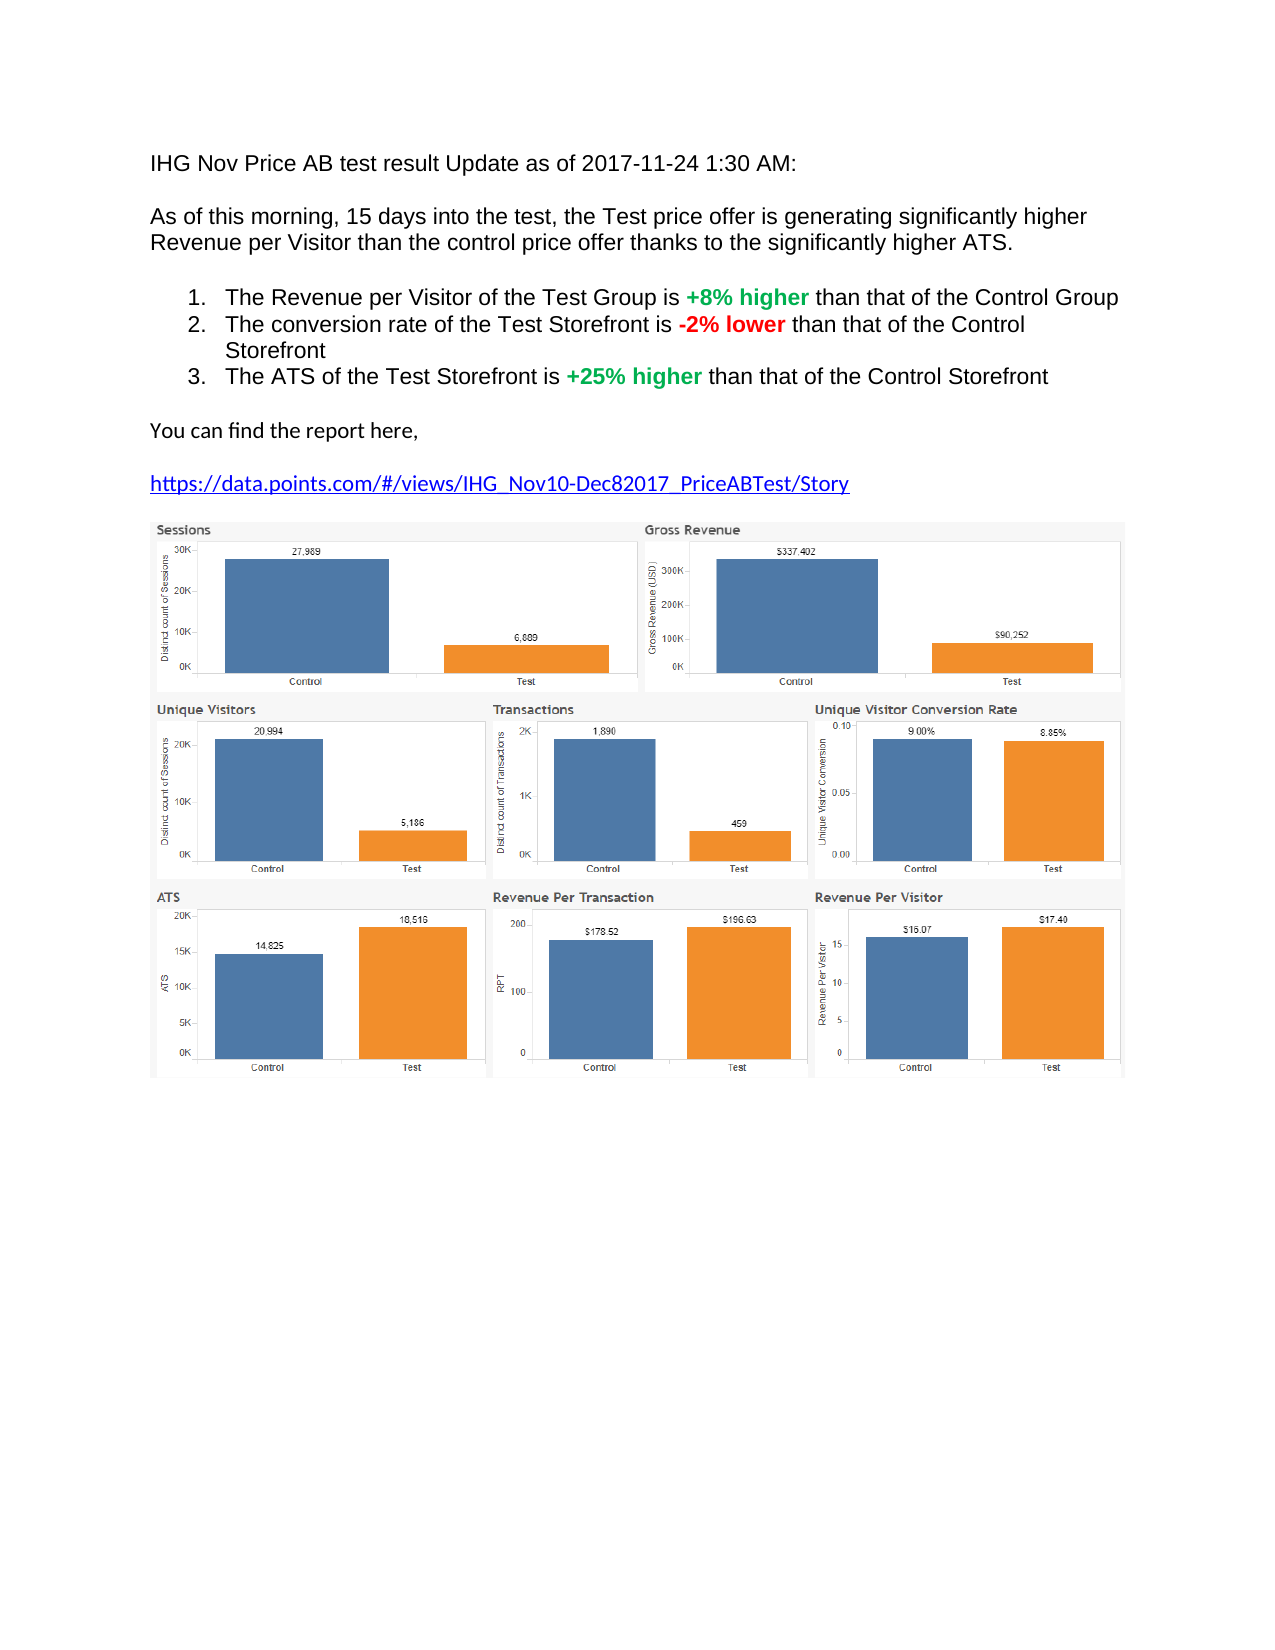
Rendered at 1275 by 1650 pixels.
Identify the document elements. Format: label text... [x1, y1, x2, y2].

text https://data.points.com/#/views/IHG_Nov10-Dec82017_PriceABTest/Story [150, 469, 1125, 497]
picture [150, 522, 1125, 1078]
list The ATS of the Test Storefront is +25% higher than that of the Control Storefront [187, 363, 1125, 389]
list The Revenue per Visitor of the Test Group is +8% higher than that of the Control Group [187, 284, 1125, 311]
text IHG Nov Price AB test result Update as of 2017-11-24 1:30 AM: [150, 150, 1125, 176]
text As of this morning, 15 days into the test, the Test price offer is generating significantly higher Revenue per Visitor than the control price offer thanks to the significantly higher ATS. [150, 203, 1125, 255]
list The conversion rate of the Test Storefront is -2% lower than that of the Control Storefront [187, 311, 1125, 363]
text You can find the report here, [150, 416, 1125, 444]
